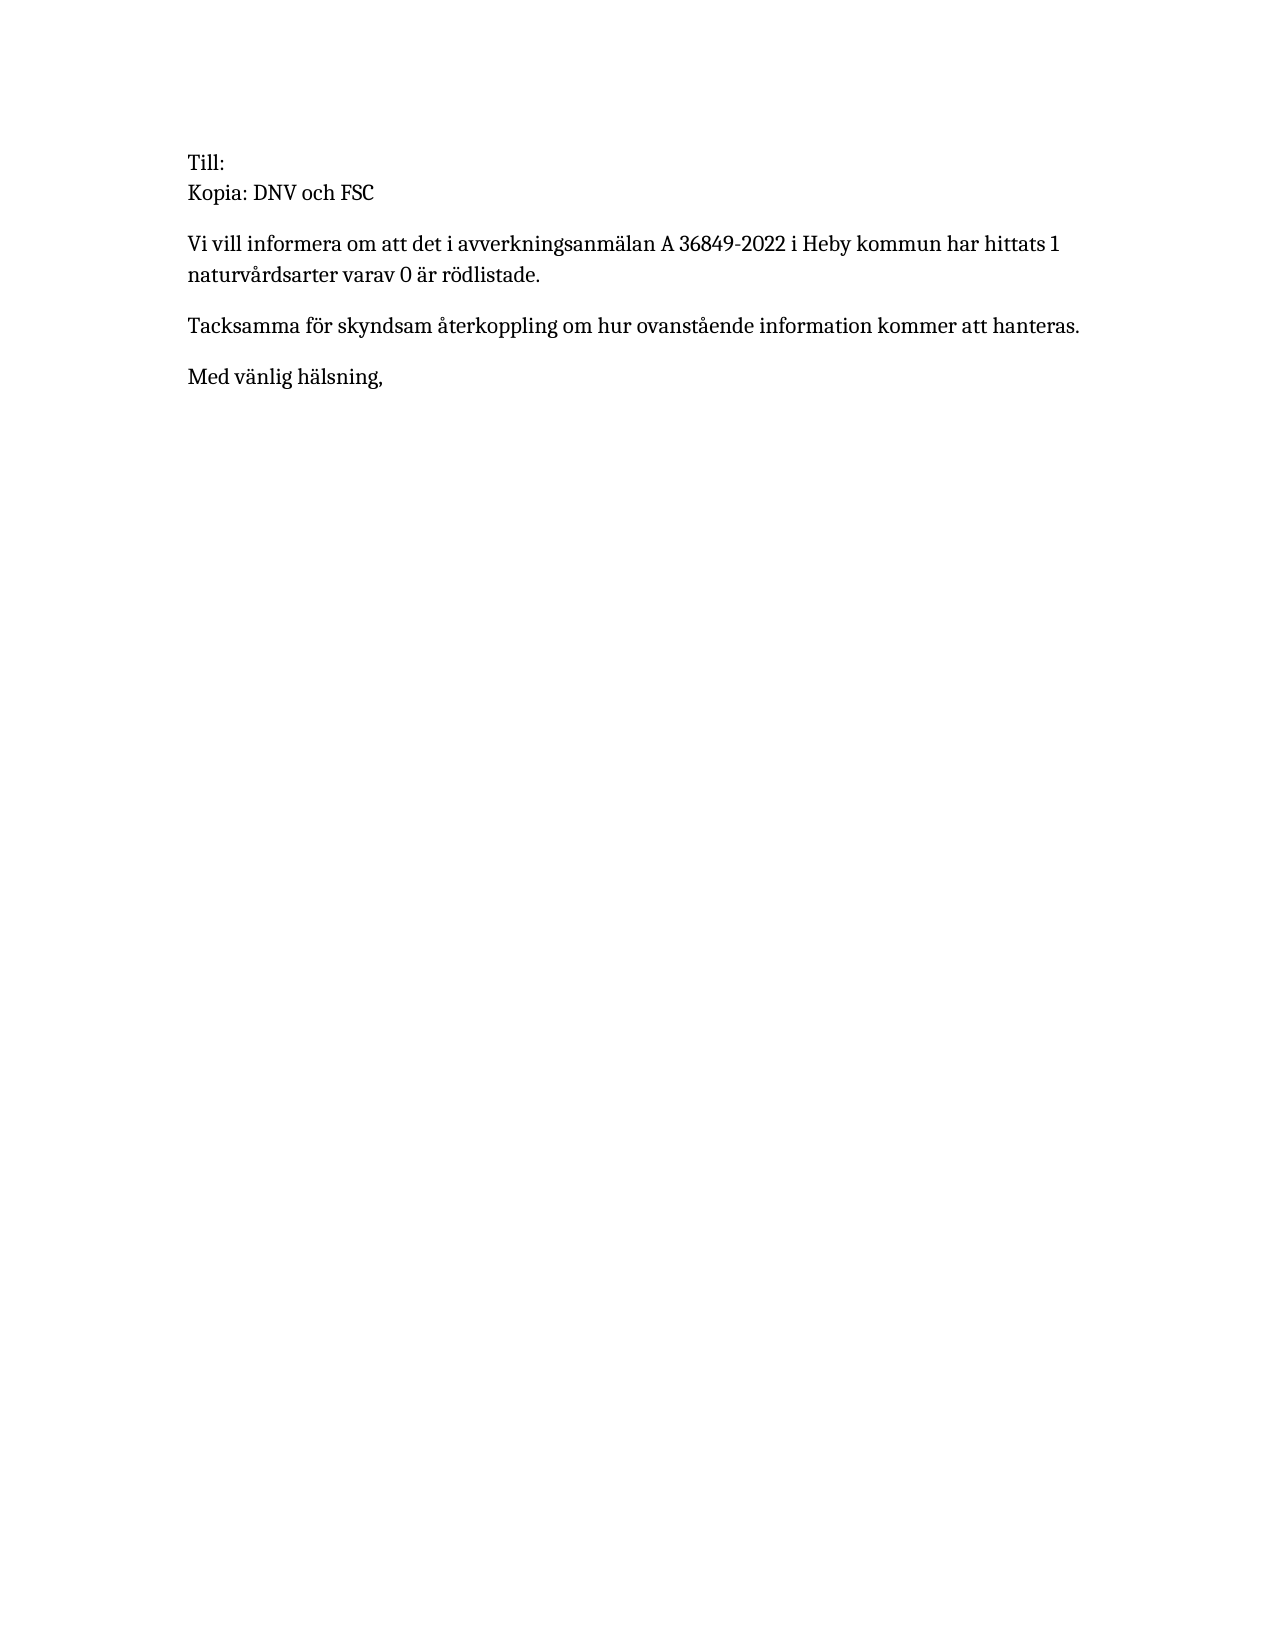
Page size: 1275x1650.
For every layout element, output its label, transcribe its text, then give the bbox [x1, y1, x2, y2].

text Med vänlig hälsning, [187, 363, 1087, 420]
text Vi vill informera om att det i avverkningsanmälan A 36849-2022 i Heby kommun har hittats 1 naturvårdsarter varav 0 är rödlistade. [187, 231, 1087, 288]
text Till: Kopia: DNV och FSC [187, 150, 1087, 207]
text Tacksamma för skyndsam återkoppling om hur ovanstående information kommer att hanteras. [187, 312, 1087, 339]
